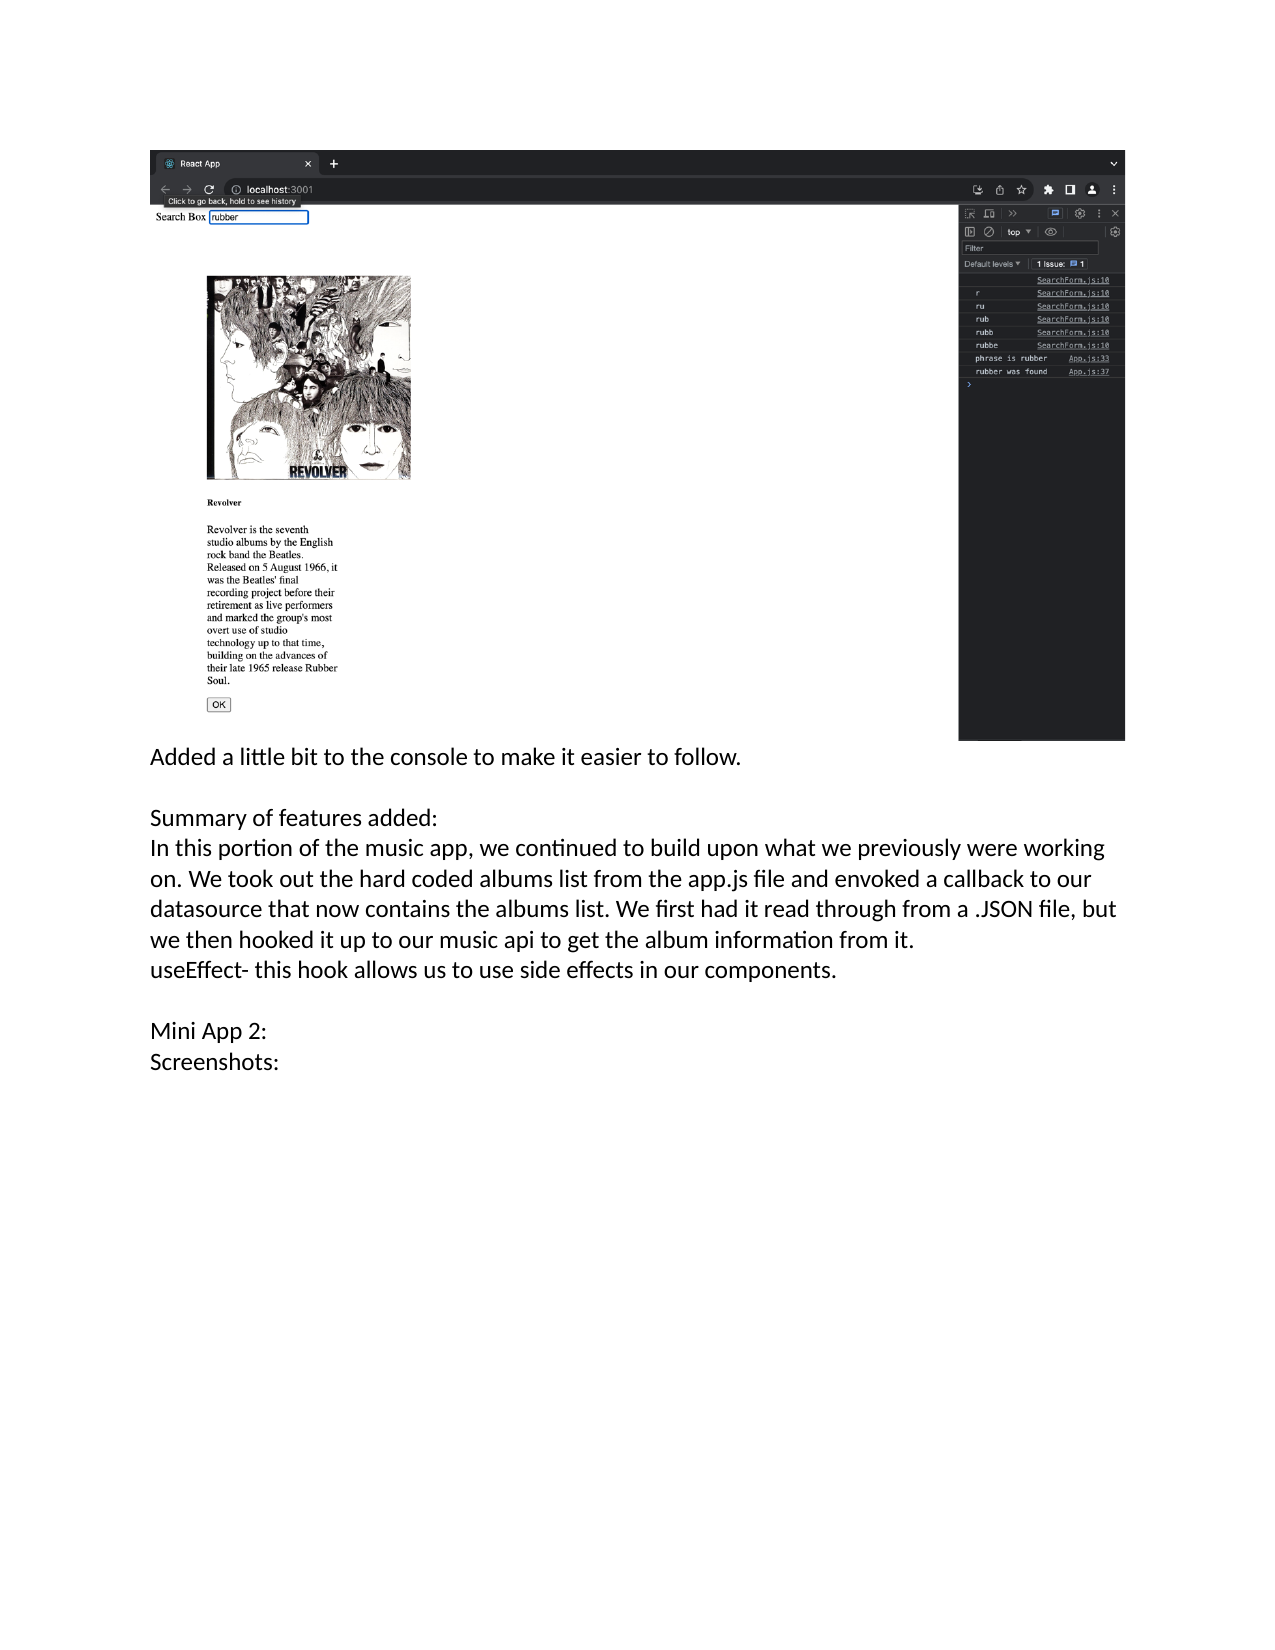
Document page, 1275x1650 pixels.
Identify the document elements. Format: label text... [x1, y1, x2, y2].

text Added a little bit to the console to make it easier to follow. [150, 741, 1125, 771]
text Screenshots: [150, 1046, 1125, 1076]
text useEffect- this hook allows us to use side effects in our components. [150, 954, 1125, 985]
text Mini App 2: [150, 1015, 1125, 1046]
picture [150, 150, 1125, 741]
text In this portion of the music app, we continued to build upon what we previously were working on. We took out the hard coded albums list from the app.js file and envoked a callback to our datasource that now contains the albums list. We first had it read through from a .JSON file, but we then hooked it up to our music api to get the album information from it. [150, 832, 1125, 954]
text Summary of features added: [150, 802, 1125, 832]
